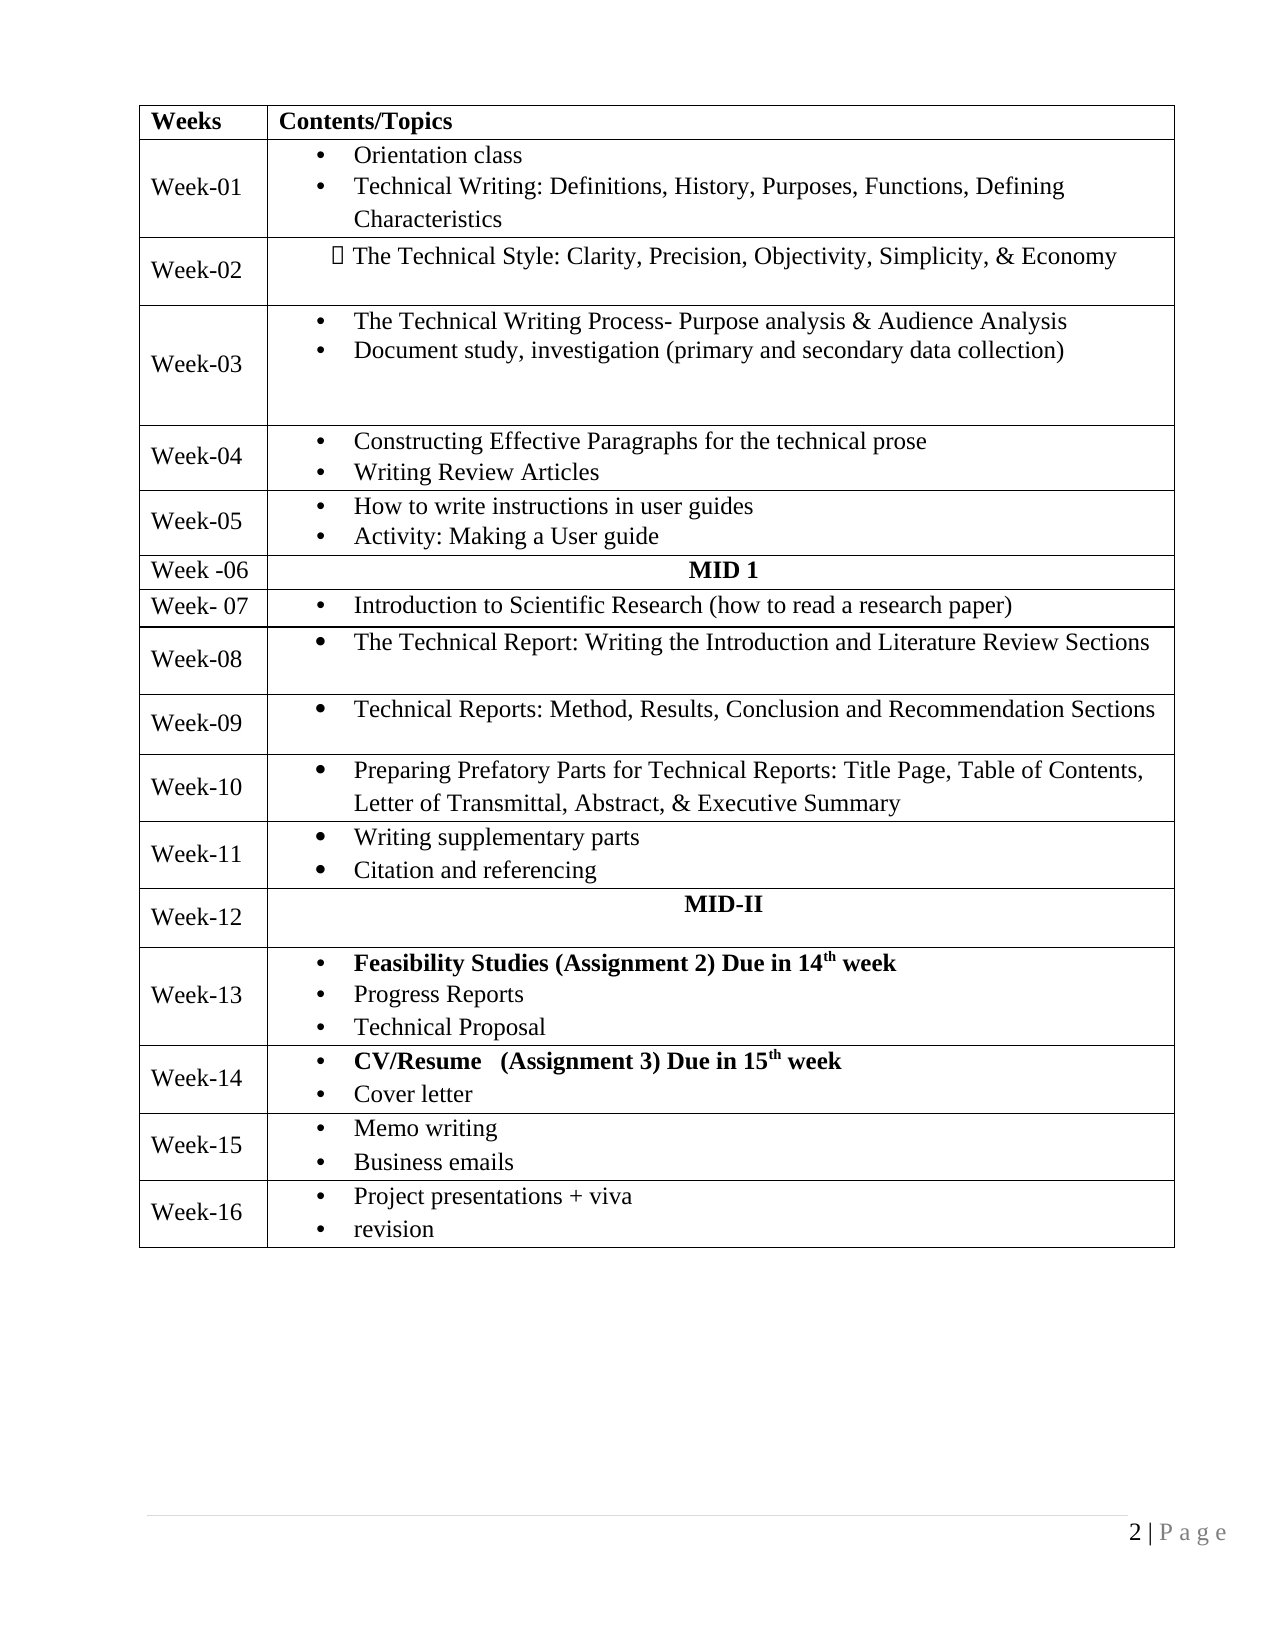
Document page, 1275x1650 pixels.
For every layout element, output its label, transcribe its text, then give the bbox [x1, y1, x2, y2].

table_cell The Technical Writing Process- Purpose analysis & Audience Analysis Document study, investigation (primary and secondary data collection) [268, 306, 1174, 425]
table_cell Week-04 [140, 426, 267, 490]
table_cell Memo writing Business emails [268, 1114, 1174, 1180]
table_cell Week-11 [140, 822, 267, 888]
table_cell Week-08 [140, 628, 267, 693]
table_cell Week -06 [140, 556, 267, 588]
table_cell Week-03 [140, 306, 267, 425]
table_cell Week-16 [140, 1181, 267, 1247]
table_header Weeks [140, 106, 267, 139]
table_cell Constructing Effective Paragraphs for the technical prose Writing Review Articles [268, 426, 1174, 490]
table_header Contents/Topics [268, 106, 1174, 139]
table_cell Week-12 [140, 889, 267, 947]
table_cell Week-02 [140, 238, 267, 305]
table_cell Week-05 [140, 491, 267, 554]
table_cell How to write instructions in user guides Activity: Making a User guide [268, 491, 1174, 554]
table_cell Week-13 [140, 948, 267, 1045]
table_cell Week-01 [140, 140, 267, 237]
table_cell Introduction to Scientific Research (how to read a research paper) [268, 590, 1174, 626]
table_cell Orientation class Technical Writing: Definitions, History, Purposes, Functions, Defining Characteristics [268, 140, 1174, 237]
table_cell Week-15 [140, 1114, 267, 1180]
table_cell CV/Resume (Assignment 3) Due in 15th week Cover letter [268, 1046, 1174, 1112]
table_cell Week-09 [140, 695, 267, 754]
table_cell The Technical Report: Writing the Introduction and Literature Review Sections [268, 628, 1174, 693]
table_cell Week- 07 [140, 590, 267, 626]
table_cell MID 1 [268, 556, 1174, 588]
table_cell Week-14 [140, 1046, 267, 1112]
table_cell Week-10 [140, 755, 267, 821]
table_cell Feasibility Studies (Assignment 2) Due in 14th week Progress Reports Technical Proposal [268, 948, 1174, 1045]
table_cell Technical Reports: Method, Results, Conclusion and Recommendation Sections [268, 695, 1174, 754]
table_cell Preparing Prefatory Parts for Technical Reports: Title Page, Table of Contents, Letter of Transmittal, Abstract, & Executive Summary [268, 755, 1174, 821]
table_cell Project presentations + viva revision [268, 1181, 1174, 1247]
table_cell Writing supplementary parts Citation and referencing [268, 822, 1174, 888]
table_cell  The Technical Style: Clarity, Precision, Objectivity, Simplicity, & Economy [268, 238, 1174, 305]
table_cell MID-II [268, 889, 1174, 947]
